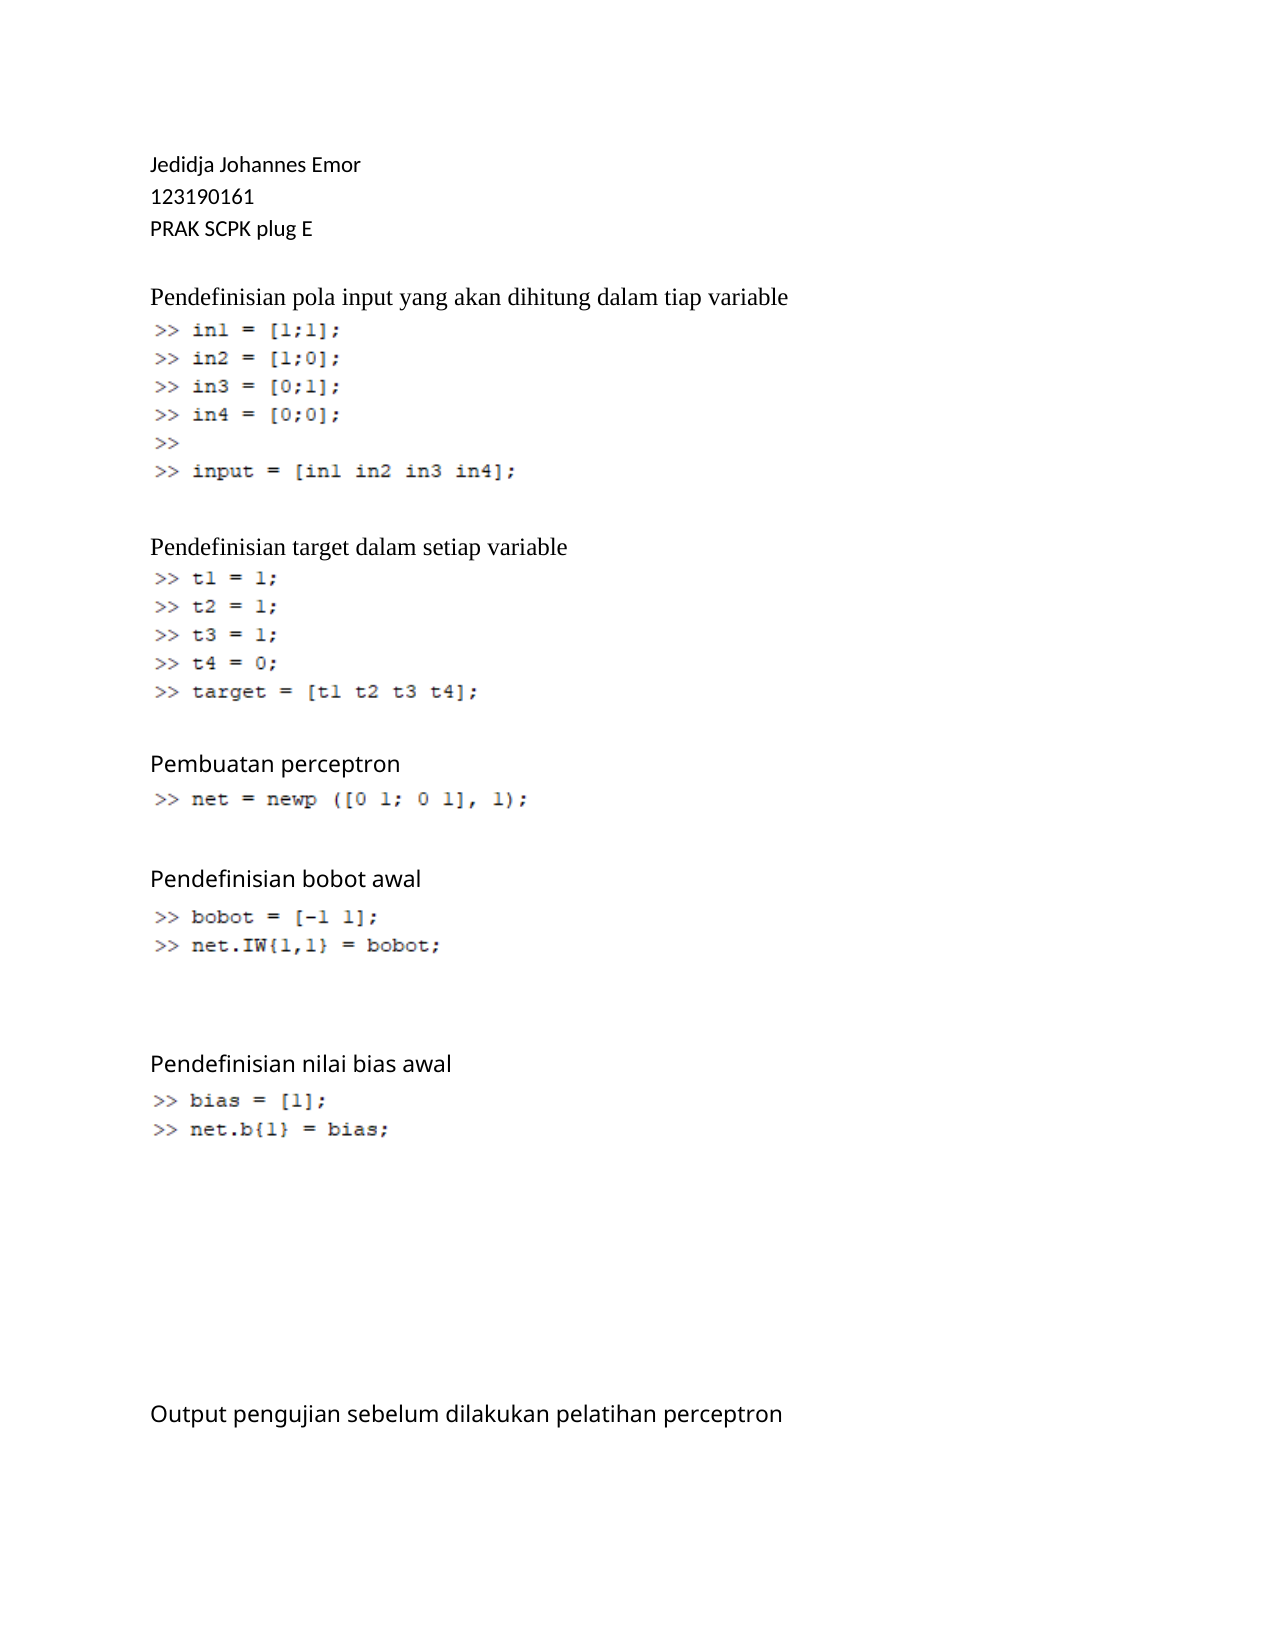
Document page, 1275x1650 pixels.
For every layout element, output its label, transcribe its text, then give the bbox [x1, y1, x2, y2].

text 123190161 [150, 182, 1125, 210]
text Jedidja Johannes Emor [150, 150, 1125, 178]
text Pendefinisian pola input yang akan dihitung dalam tiap variable [150, 282, 1125, 310]
text Pembuatan perceptron [150, 748, 1125, 779]
text Pendefinisian bobot awal [150, 863, 1125, 894]
text Output pengujian sebelum dilakukan pelatihan perceptron [150, 1398, 1125, 1429]
text Pendefinisian target dalam setiap variable [150, 532, 1125, 561]
text Pendefinisian nilai bias awal [150, 1048, 1125, 1079]
text PRAK SCPK plug E [150, 214, 1125, 242]
